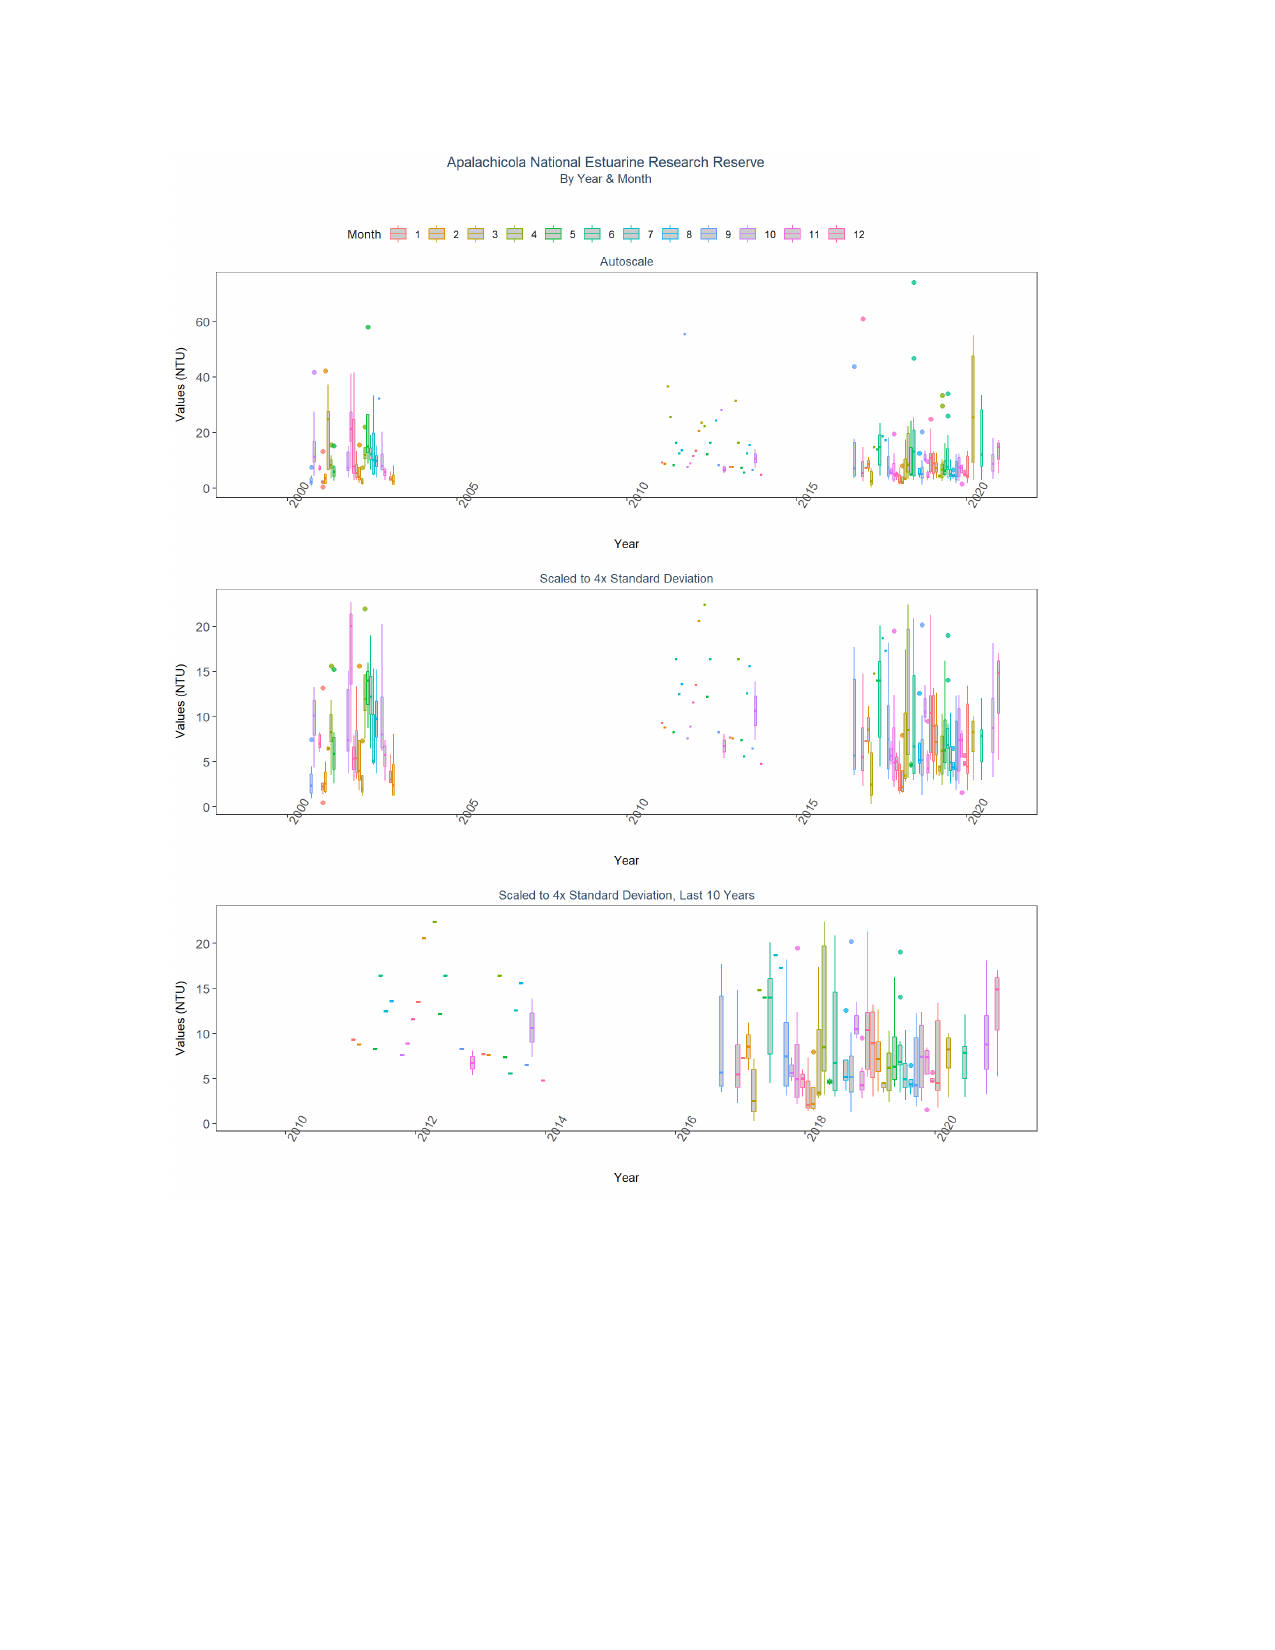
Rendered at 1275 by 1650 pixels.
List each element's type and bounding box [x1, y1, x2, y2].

picture [168, 150, 1044, 1200]
